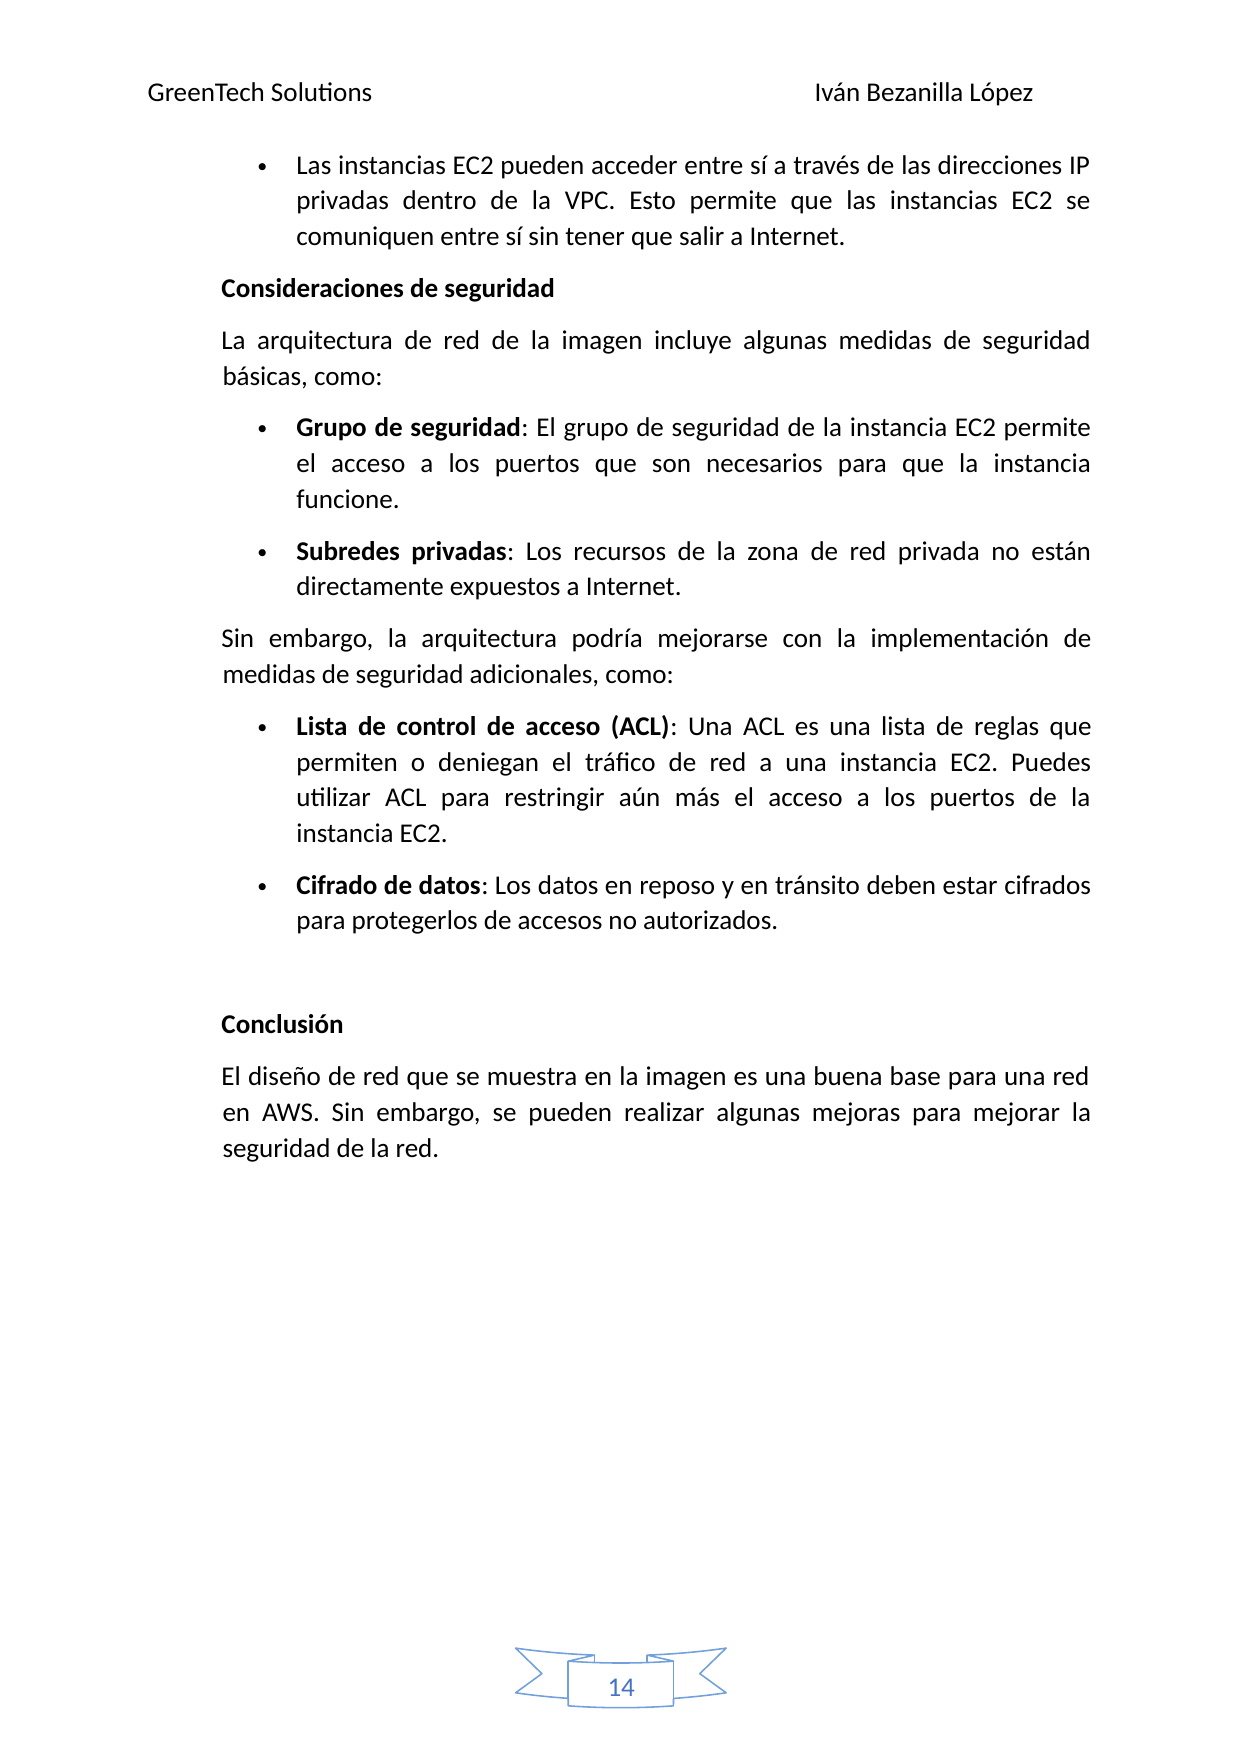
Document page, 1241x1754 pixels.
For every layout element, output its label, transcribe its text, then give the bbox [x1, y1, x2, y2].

text Consideraciones de seguridad [221, 271, 1092, 304]
text El diseño de red que se muestra en la imagen es una buena base para una red en AWS. Sin embargo, se pueden realizar algunas mejoras para mejorar la seguridad de la red. [221, 1059, 1092, 1164]
list Grupo de seguridad: El grupo de seguridad de la instancia EC2 permite el acceso a los puertos que son necesarios para que la instancia funcione. [259, 411, 1092, 515]
list Subredes privadas: Los recursos de la zona de red privada no están directamente expuestos a Internet. [259, 534, 1092, 602]
list Las instancias EC2 pueden acceder entre sí a través de las direcciones IP privadas dentro de la VPC. Esto permite que las instancias EC2 se comuniquen entre sí sin tener que salir a Internet. [259, 148, 1092, 252]
text Conclusión [221, 1007, 1092, 1041]
text Sin embargo, la arquitectura podría mejorarse con la implementación de medidas de seguridad adicionales, como: [221, 621, 1092, 690]
list Lista de control de acceso (ACL): Una ACL es una lista de reglas que permiten o deniegan el tráfico de red a una instancia EC2. Puedes utilizar ACL para restringir aún más el acceso a los puertos de la instancia EC2. [259, 709, 1092, 849]
list Cifrado de datos: Los datos en reposo y en tránsito deben estar cifrados para protegerlos de accesos no autorizados. [259, 868, 1092, 937]
text La arquitectura de red de la imagen incluye algunas medidas de seguridad básicas, como: [221, 323, 1092, 392]
